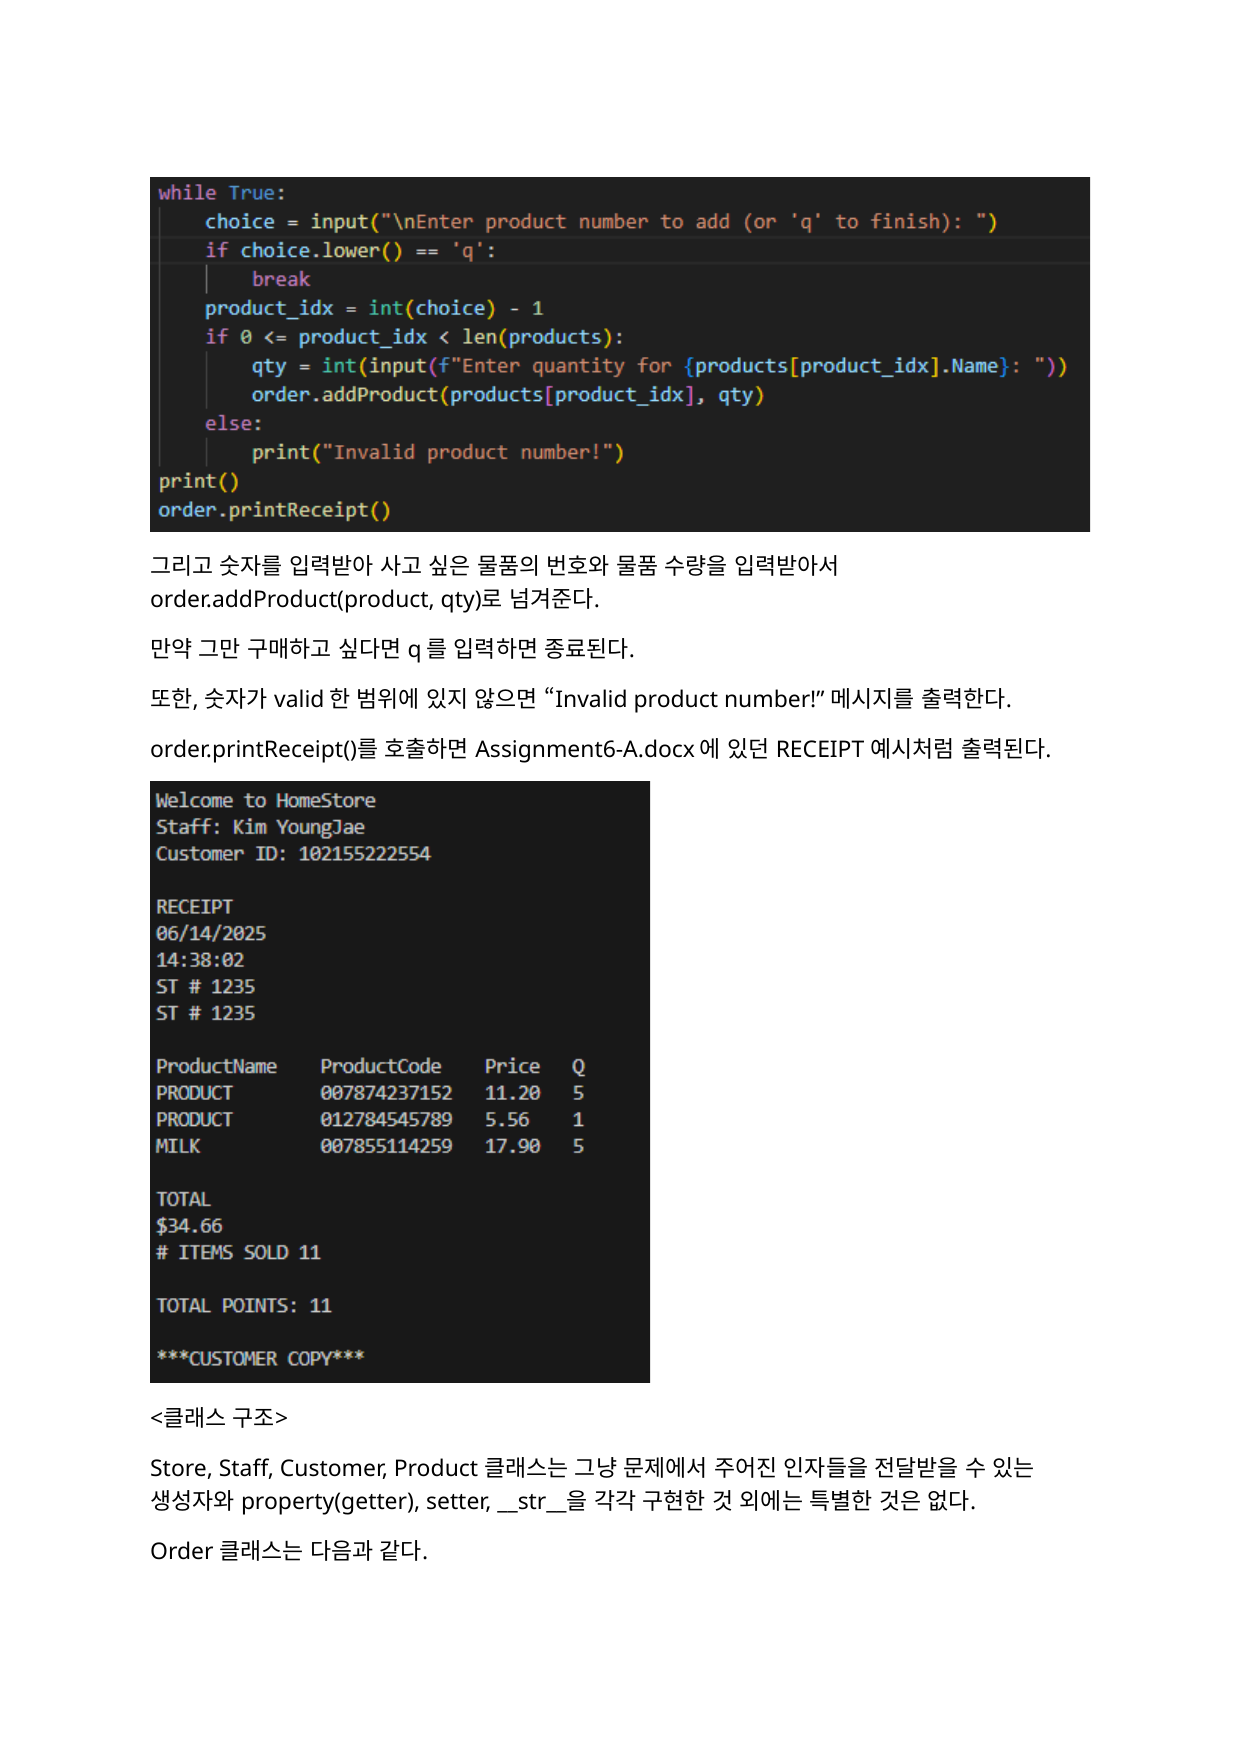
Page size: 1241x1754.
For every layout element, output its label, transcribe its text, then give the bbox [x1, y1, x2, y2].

text <클래스 구조> [150, 1400, 1090, 1433]
text Store, Staff, Customer, Product 클래스는 그냥 문제에서 주어진 인자들을 전달받을 수 있는 생성자와 property(getter), setter, __str__을 각각 구현한 것 외에는 특별한 것은 없다. [150, 1450, 1090, 1516]
text order.printReceipt()를 호출하면 Assignment6-A.docx에 있던 RECEIPT 예시처럼 출력된다. [150, 731, 1090, 765]
text 만약 그만 구매하고 싶다면 q를 입력하면 종료된다. [150, 631, 1090, 665]
text 그리고 숫자를 입력받아 사고 싶은 물품의 번호와 물품 수량을 입력받아서 order.addProduct(product, qty)로 넘겨준다. [150, 548, 1090, 615]
text Order 클래스는 다음과 같다. [150, 1533, 1090, 1566]
picture [150, 781, 650, 1383]
picture [150, 177, 1091, 532]
text 또한, 숫자가 valid한 범위에 있지 않으면 “Invalid product number!” 메시지를 출력한다. [150, 681, 1090, 715]
